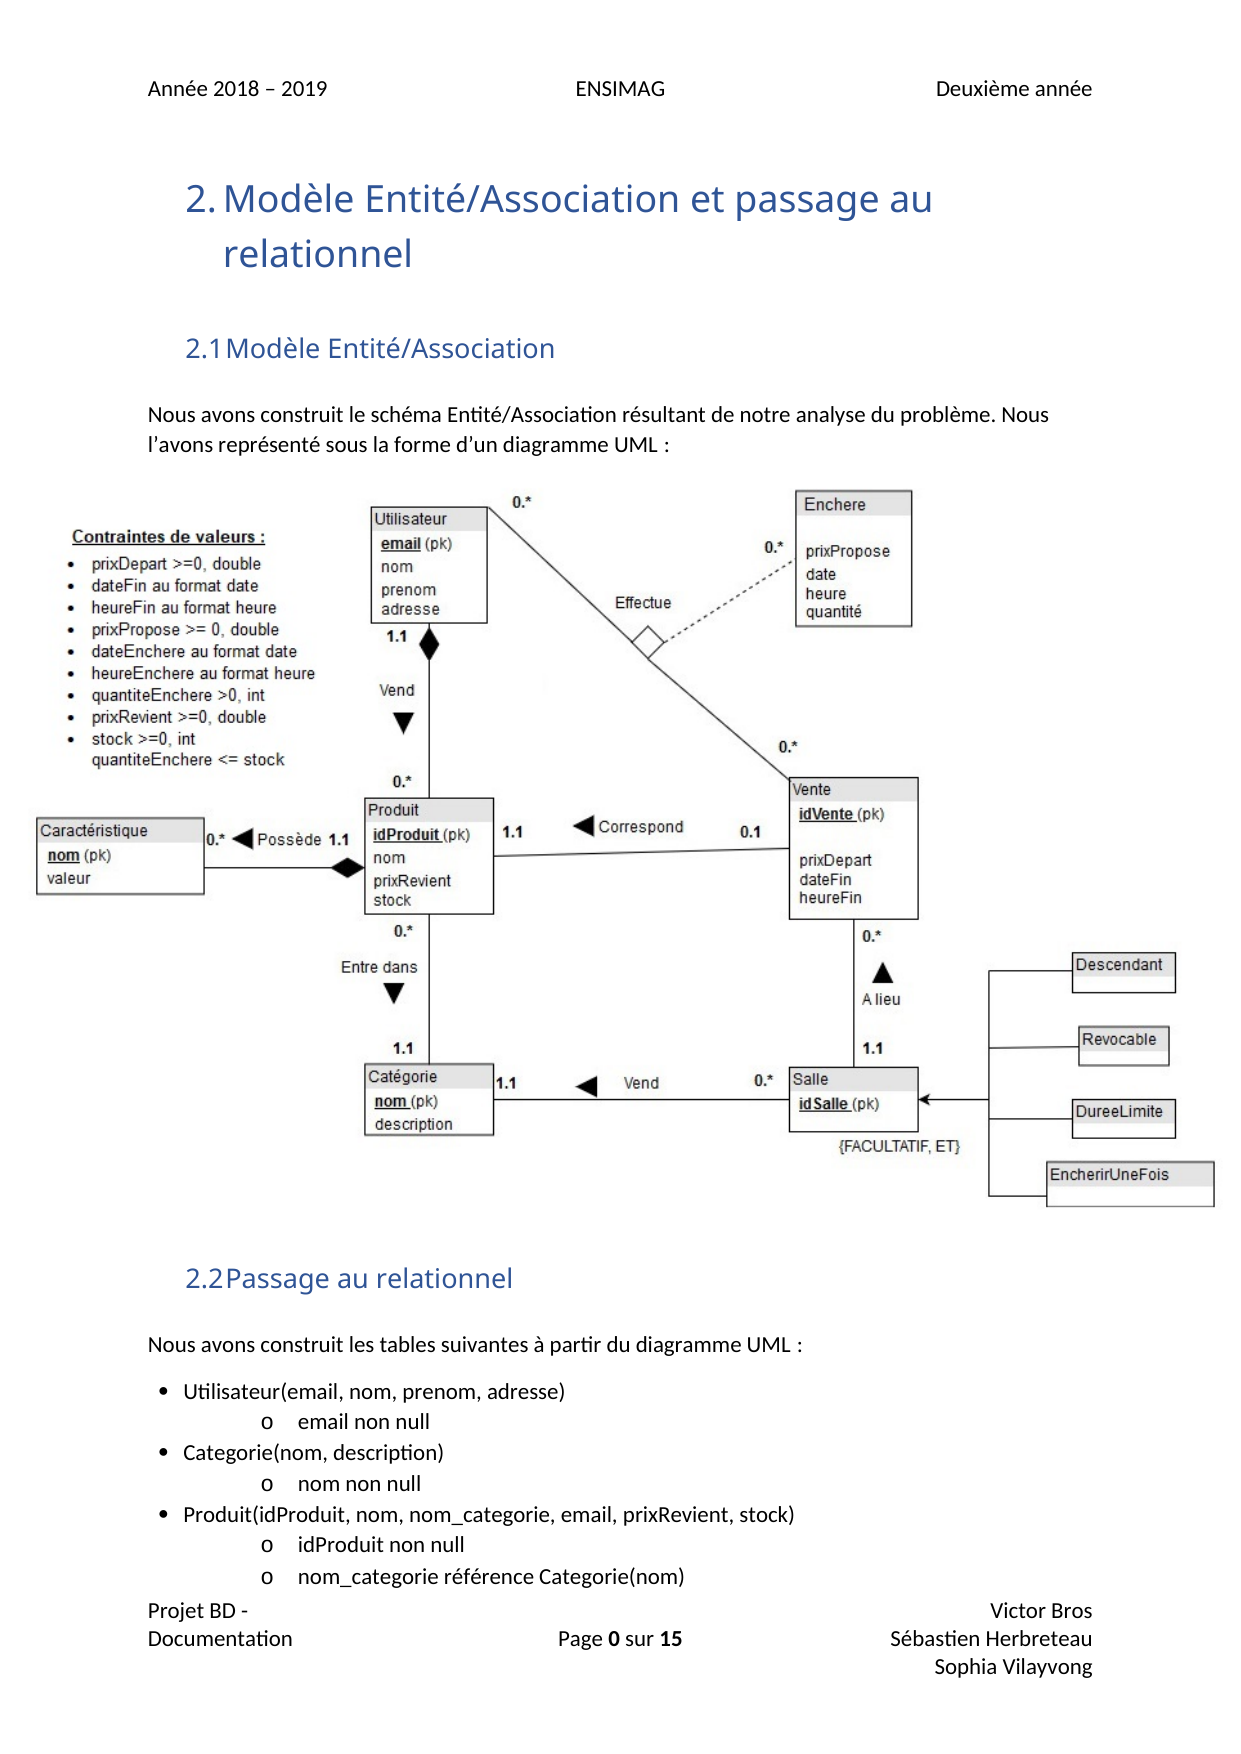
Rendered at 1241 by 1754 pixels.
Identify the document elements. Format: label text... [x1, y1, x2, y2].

list nom non null [260, 1469, 1093, 1498]
subtitle Passage au relationnel [185, 1229, 1093, 1297]
list Categorie(nom, description) [159, 1438, 1093, 1466]
text Nous avons construit le schéma Entité/Association résultant de notre analyse du problème. Nous l’avons représenté sous la forme d’un diagramme UML : [148, 400, 1093, 458]
list Utilisateur(email, nom, prenom, adresse) [159, 1377, 1093, 1405]
subtitle Modèle Entité/Association [185, 330, 1093, 367]
list Produit(idProduit, nom, nom_categorie, email, prixRevient, stock) [159, 1500, 1093, 1528]
picture [8, 468, 1224, 1229]
list email non null [260, 1407, 1093, 1436]
subtitle Modèle Entité/Association et passage au relationnel [185, 173, 1093, 279]
text Nous avons construit les tables suivantes à partir du diagramme UML : [148, 1330, 1093, 1358]
list nom_categorie référence Categorie(nom) [260, 1562, 1093, 1591]
list idProduit non null [260, 1530, 1093, 1559]
